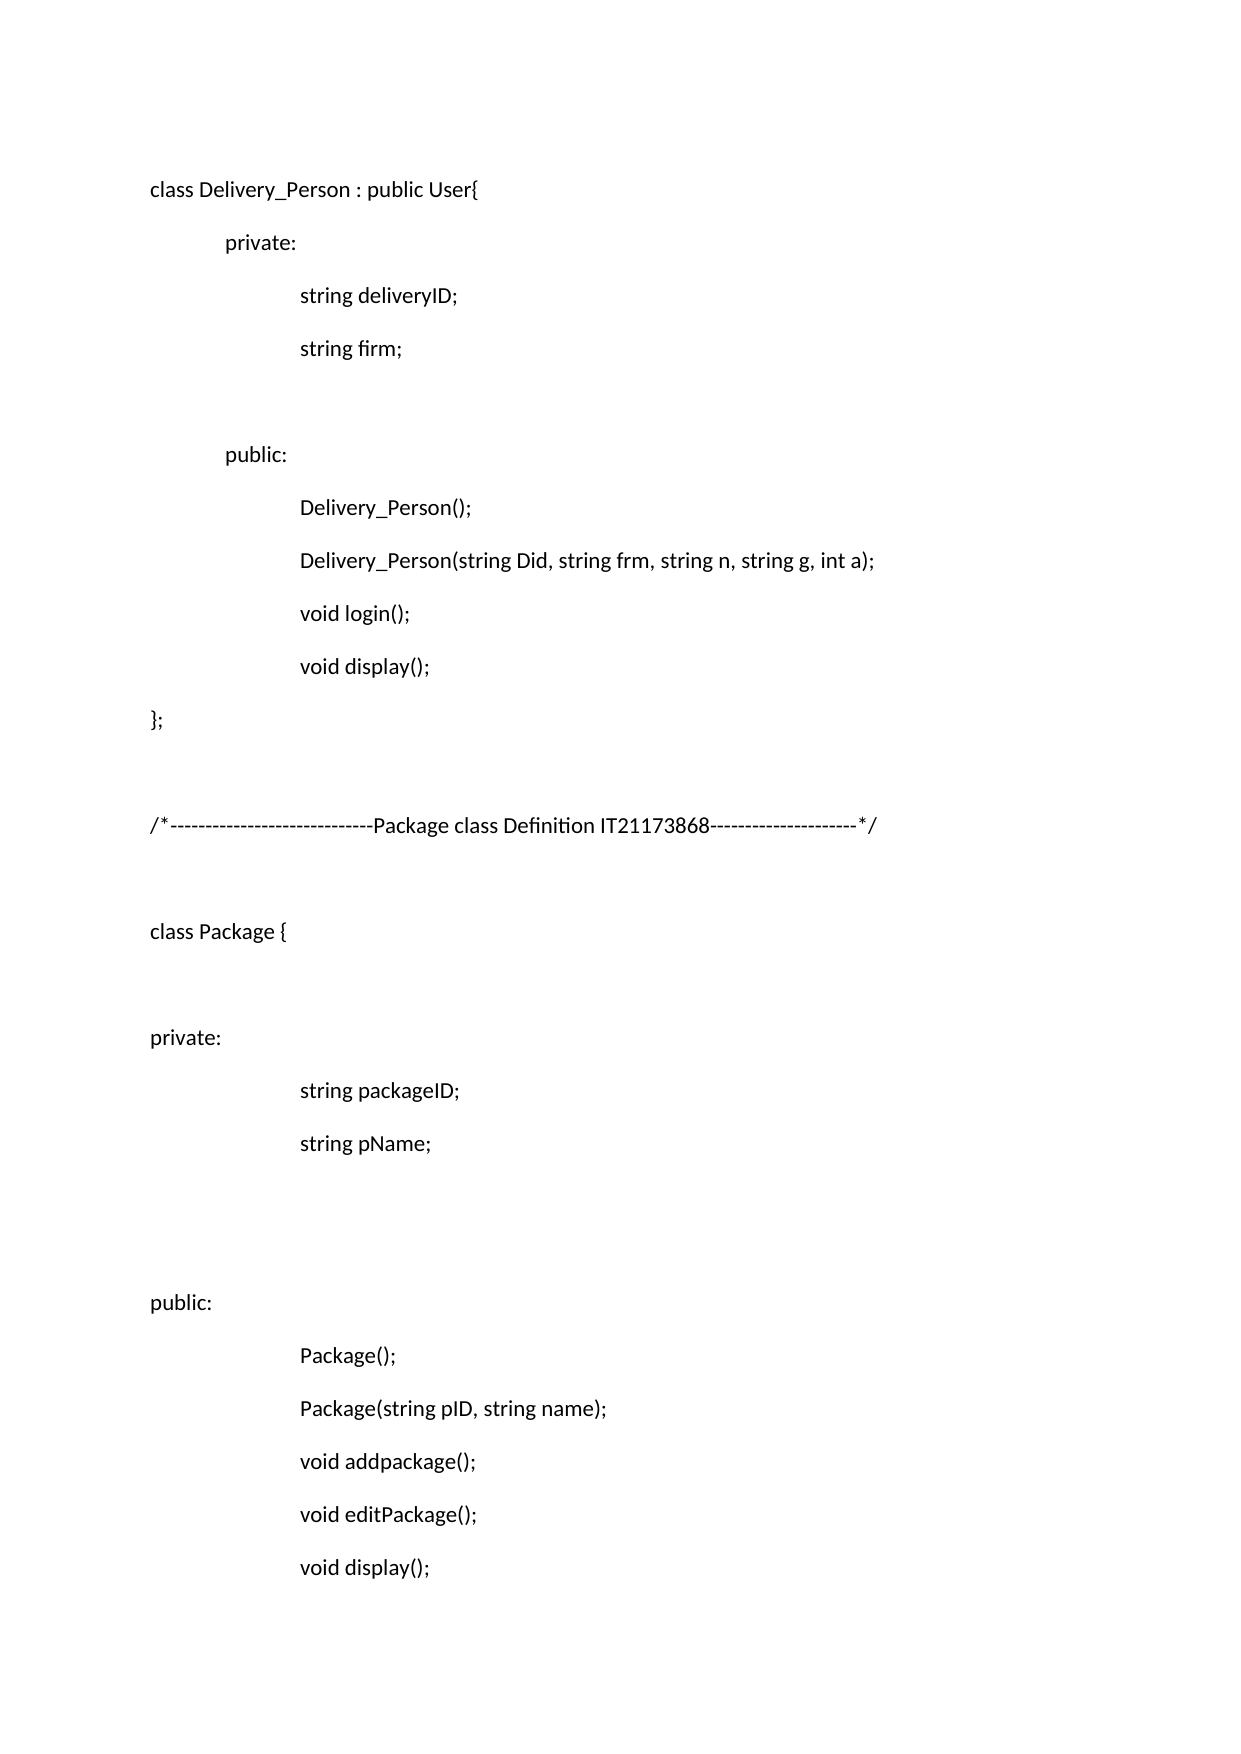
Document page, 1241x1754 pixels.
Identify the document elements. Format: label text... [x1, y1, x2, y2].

text }; [150, 705, 1090, 733]
text Package(string pID, string name); [150, 1394, 1090, 1422]
text class Delivery_Person : public User{ [150, 175, 1090, 203]
text string deliveryID; [150, 281, 1090, 309]
text void login(); [150, 599, 1090, 627]
text void display(); [150, 652, 1090, 680]
text Delivery_Person(string Did, string frm, string n, string g, int a); [150, 546, 1090, 574]
text Package(); [150, 1341, 1090, 1369]
text void addpackage(); [150, 1447, 1090, 1475]
text string packageID; [150, 1076, 1090, 1104]
text string firm; [150, 334, 1090, 362]
text Delivery_Person(); [150, 493, 1090, 521]
text private: [150, 228, 1090, 256]
text void editPackage(); [150, 1500, 1090, 1528]
text private: [150, 1023, 1090, 1051]
text string pName; [150, 1129, 1090, 1157]
text public: [150, 440, 1090, 468]
text void display(); [150, 1553, 1090, 1581]
text class Package { [150, 917, 1090, 945]
text /*-----------------------------Package class Definition IT21173868---------------------*/ [150, 811, 1090, 839]
text public: [150, 1288, 1090, 1316]
